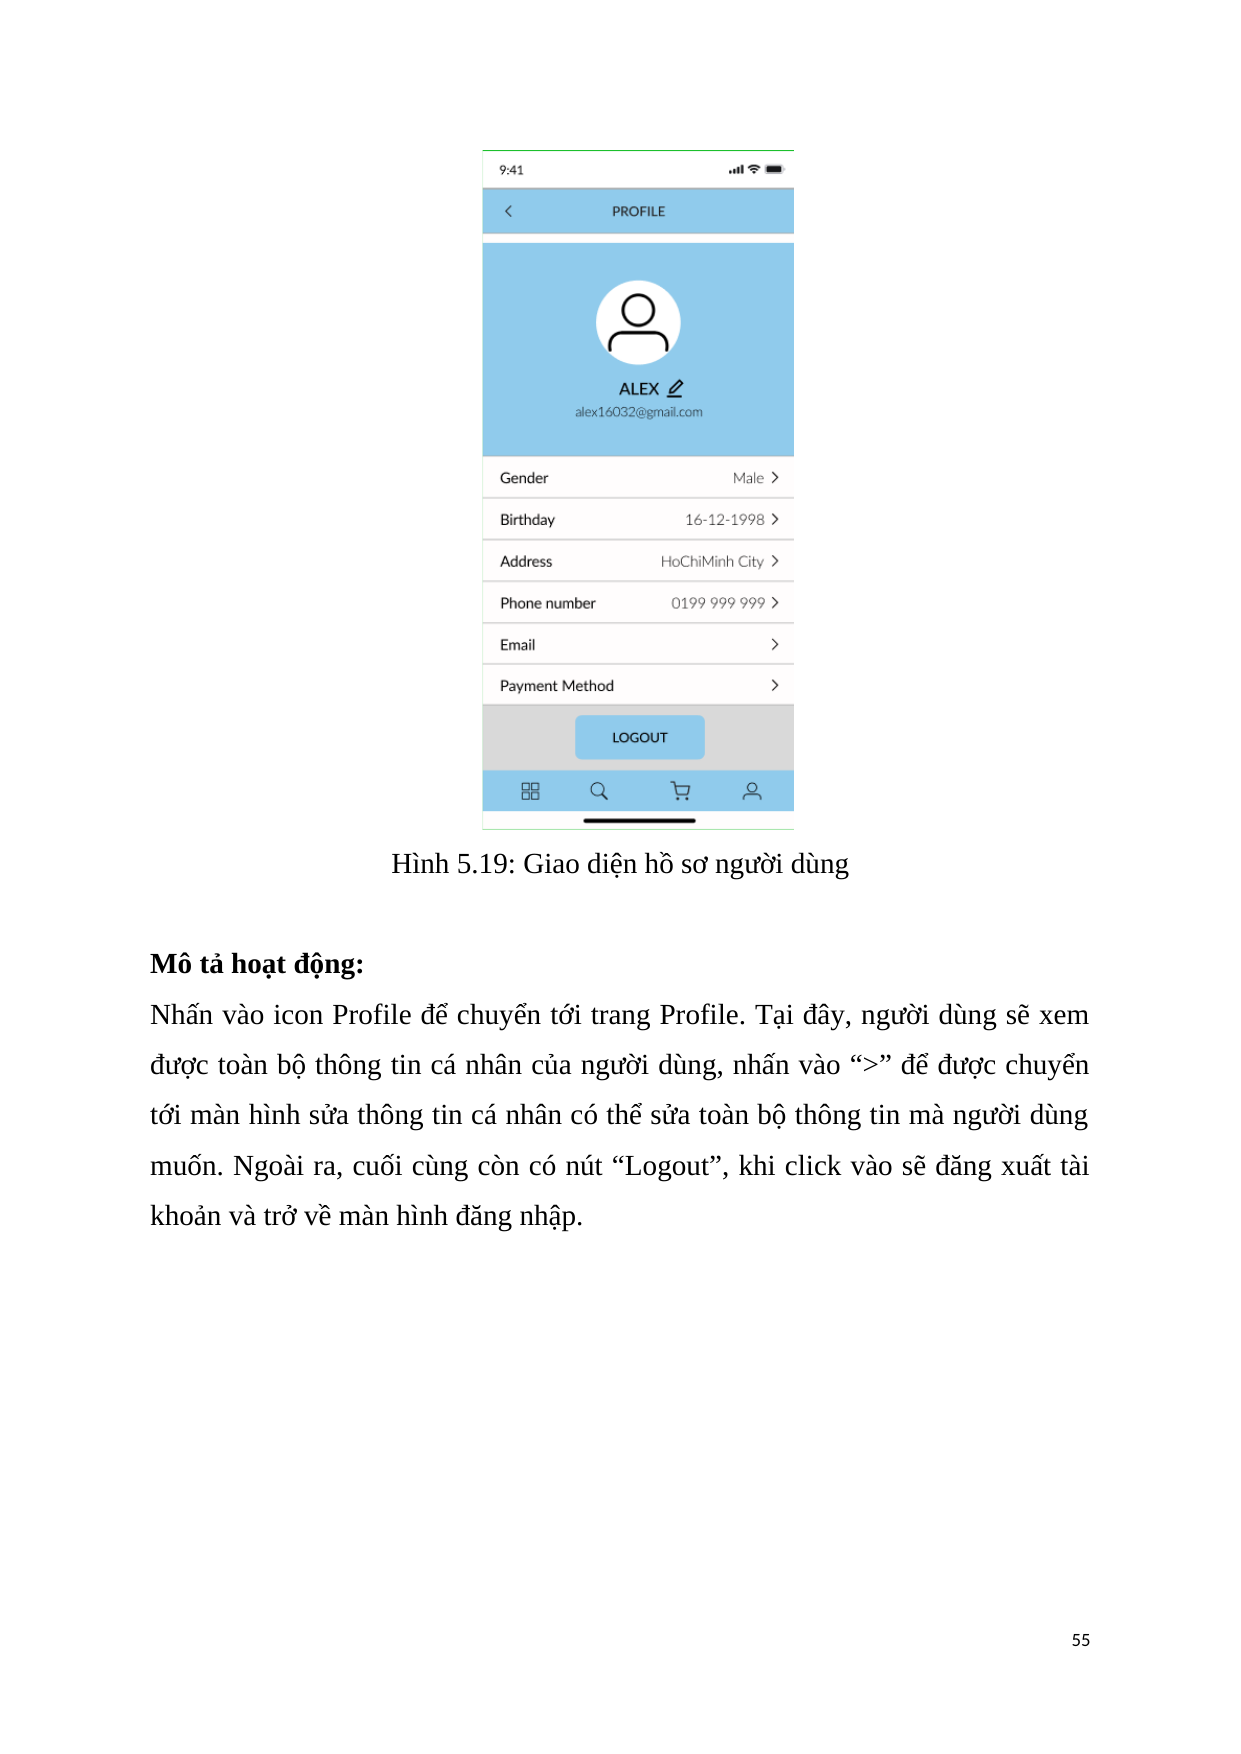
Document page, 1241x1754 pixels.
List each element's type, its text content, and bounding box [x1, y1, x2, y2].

text Nhấn vào icon Profile để chuyển tới trang Profile. Tại đây, người dùng sẽ xem được toàn bộ thông tin cá nhân của người dùng, nhấn vào “>” để được chuyển tới màn hình sửa thông tin cá nhân có thể sửa toàn bộ thông tin mà người dùng muốn. Ngoài ra, cuối cùng còn có nút “Logout”, khi click vào sẽ đăng xuất tài khoản và trở về màn hình đăng nhập. [150, 997, 1090, 1232]
picture [482, 150, 794, 830]
text Mô tả hoạt động: [150, 947, 1090, 980]
text Hình 5.19: Giao diện hồ sơ người dùng [150, 846, 1090, 879]
